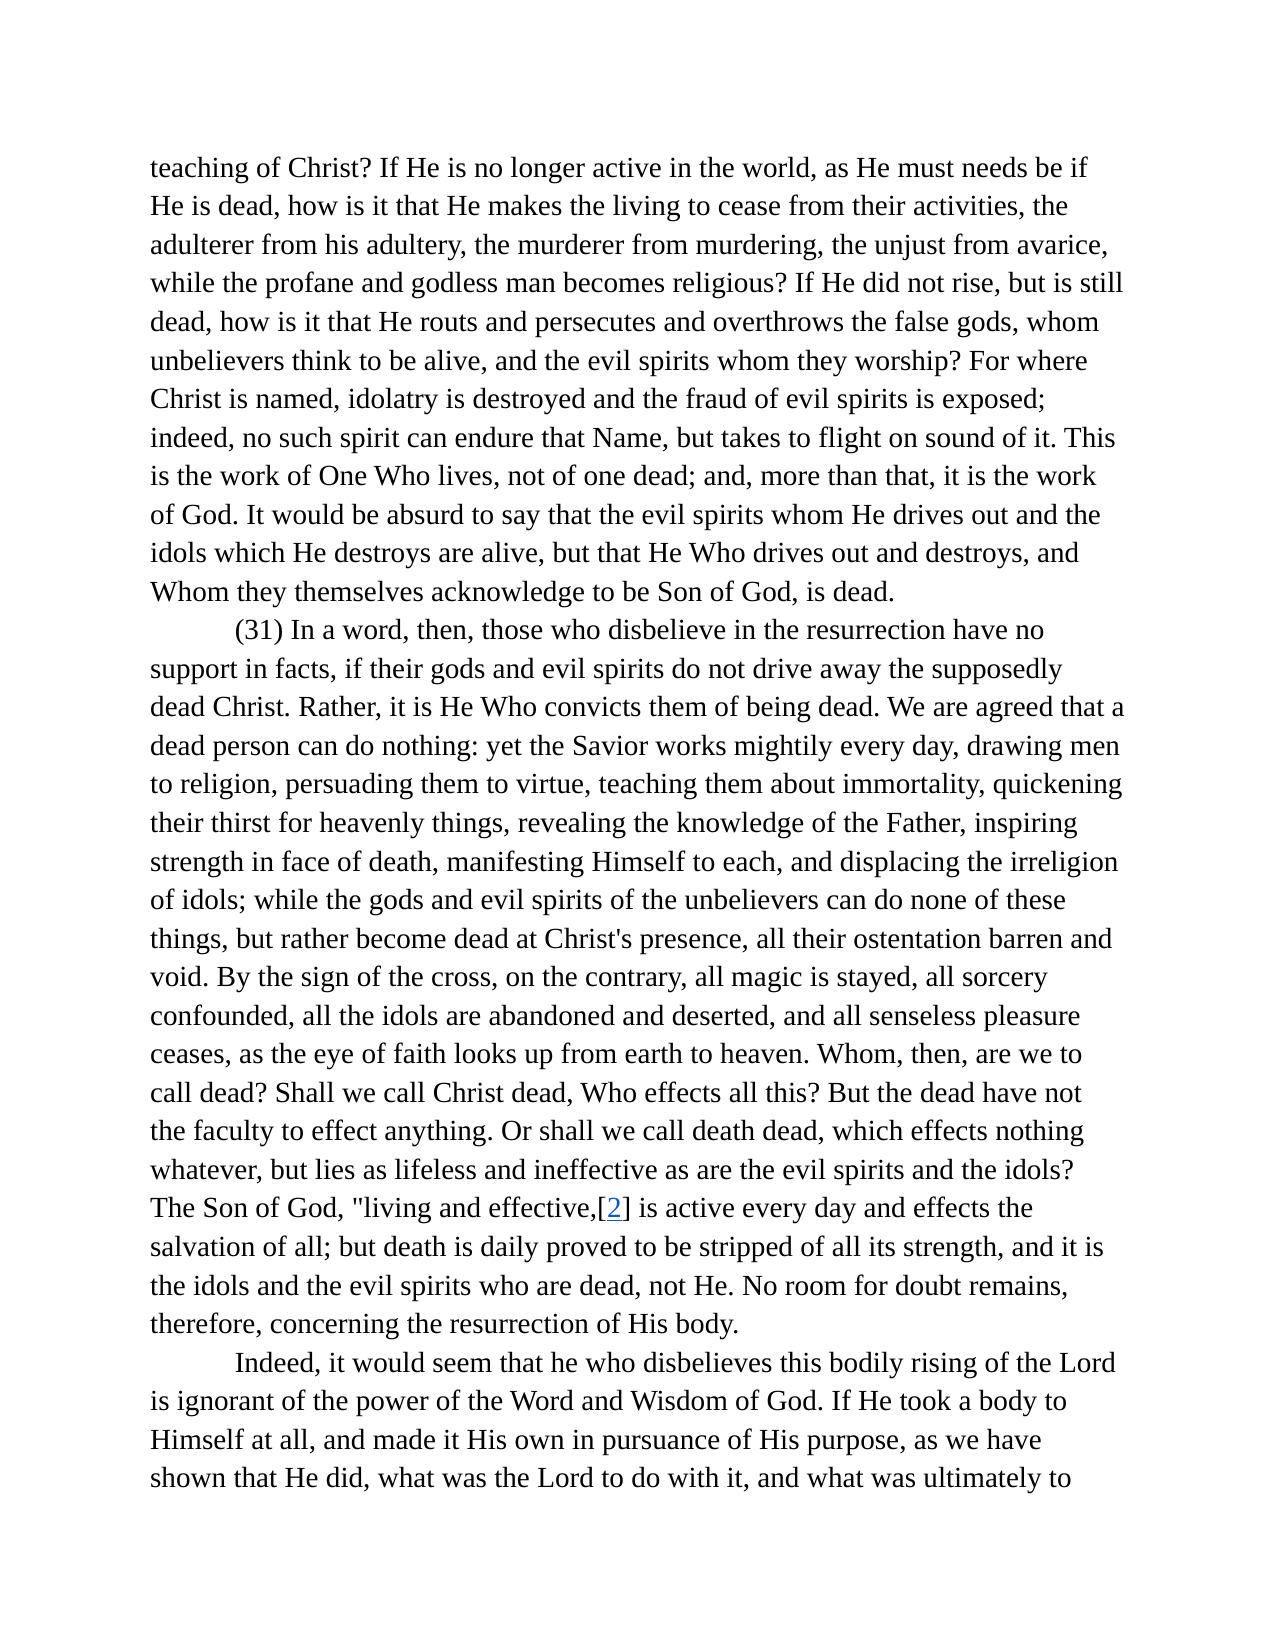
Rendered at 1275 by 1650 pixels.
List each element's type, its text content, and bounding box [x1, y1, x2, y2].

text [150, 1345, 1125, 1494]
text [150, 150, 1125, 607]
text (31) In a word, then, those who disbelieve in the resurrection have no support in facts, if their gods and evil spirits do not drive away the supposedly dead Christ. Rather, it is He Who convicts them of being dead. We are agreed that a dead person can do nothing: yet the Savior works mightily every day, drawing men to religion, persuading them to virtue, teaching them about immortality, quickening their thirst for heavenly things, revealing the knowledge of the Father, inspiring strength in face of death, manifesting Himself to each, and displacing the irreligion of idols; while the gods and evil spirits of the unbelievers can do none of these things, but rather become dead at Christ's presence, all their ostentation barren and void. By the sign of the cross, on the contrary, all magic is stayed, all sorcery confounded, all the idols are abandoned and deserted, and all senseless pleasure ceases, as the eye of faith looks up from earth to heaven. Whom, then, are we to call dead? Shall we call Christ dead, Who effects all this? But the dead have not the faculty to effect anything. Or shall we call death dead, which effects nothing whatever, but lies as lifeless and ineffective as are the evil spirits and the idols? The Son of God, "living and effective,[2] is active every day and effects the salvation of all; but death is daily proved to be stripped of all its strength, and it is the idols and the evil spirits who are dead, not He. No room for doubt remains, therefore, concerning the resurrection of His body. [150, 612, 1125, 1340]
